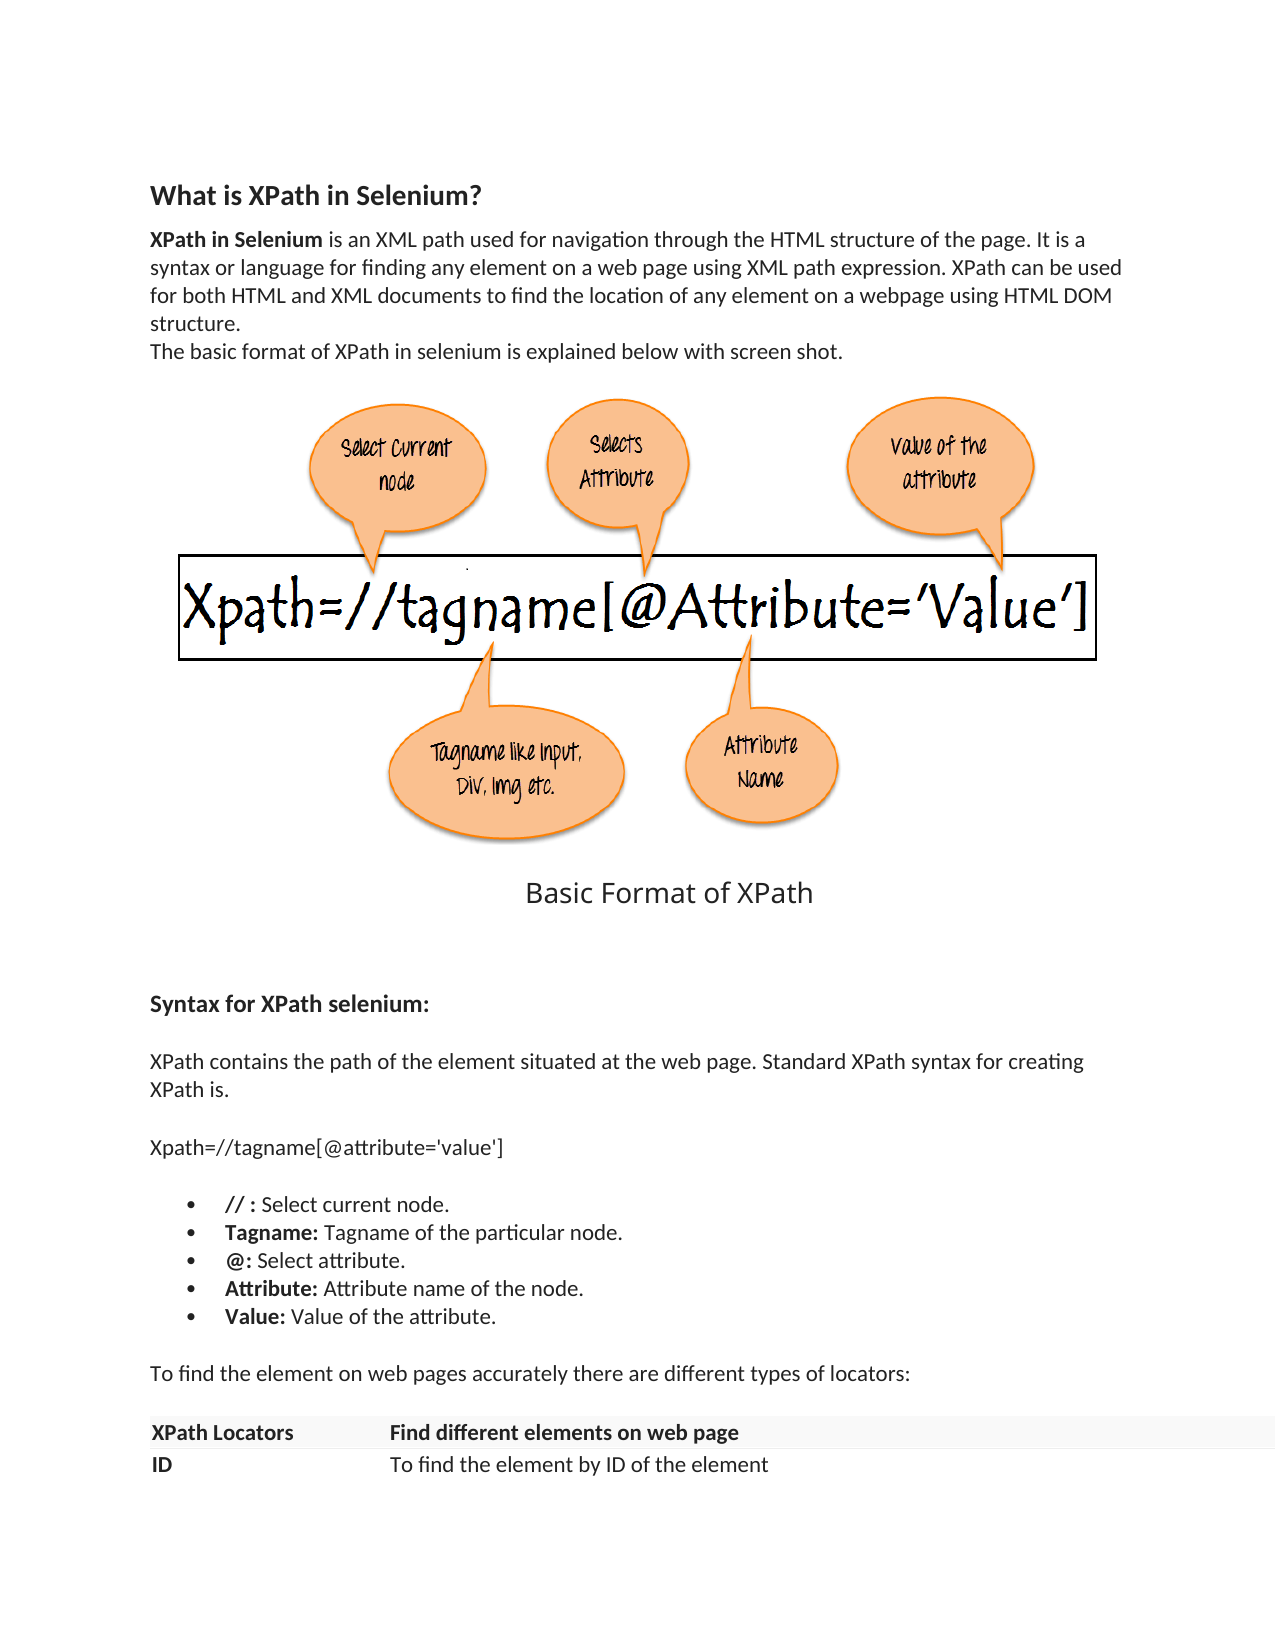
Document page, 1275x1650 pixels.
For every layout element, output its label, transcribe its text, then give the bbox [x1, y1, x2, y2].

list // : Select current node. [187, 1190, 1125, 1218]
list Attribute: Attribute name of the node. [187, 1274, 1125, 1302]
picture [174, 394, 1101, 845]
text Basic Format of XPath [450, 873, 1125, 912]
list Tagname: Tagname of the particular node. [187, 1218, 1125, 1246]
table_header XPath Locators [150, 1416, 388, 1447]
text Xpath=//tagname[@attribute='value'] [150, 1133, 1125, 1161]
text Syntax for XPath selenium: [150, 988, 1125, 1018]
list Value: Value of the attribute. [187, 1302, 1125, 1330]
text To find the element on web pages accurately there are different types of locators: [150, 1359, 1125, 1387]
table_cell ID [150, 1449, 388, 1480]
subtitle What is XPath in Selenium? [150, 150, 1125, 212]
table_cell To find the element by ID of the element [388, 1449, 1275, 1480]
text XPath in Selenium is an XML path used for navigation through the HTML structure of the page. It is a syntax or language for finding any element on a web page using XML path expression. XPath can be used for both HTML and XML documents to find the location of any element on a webpage using HTML DOM structure. [150, 225, 1125, 337]
text The basic format of XPath in selenium is explained below with screen shot. [150, 337, 1125, 365]
list @: Select attribute. [187, 1246, 1125, 1274]
text XPath contains the path of the element situated at the web page. Standard XPath syntax for creating XPath is. [150, 1047, 1125, 1103]
table_header Find different elements on web page [388, 1416, 1275, 1447]
